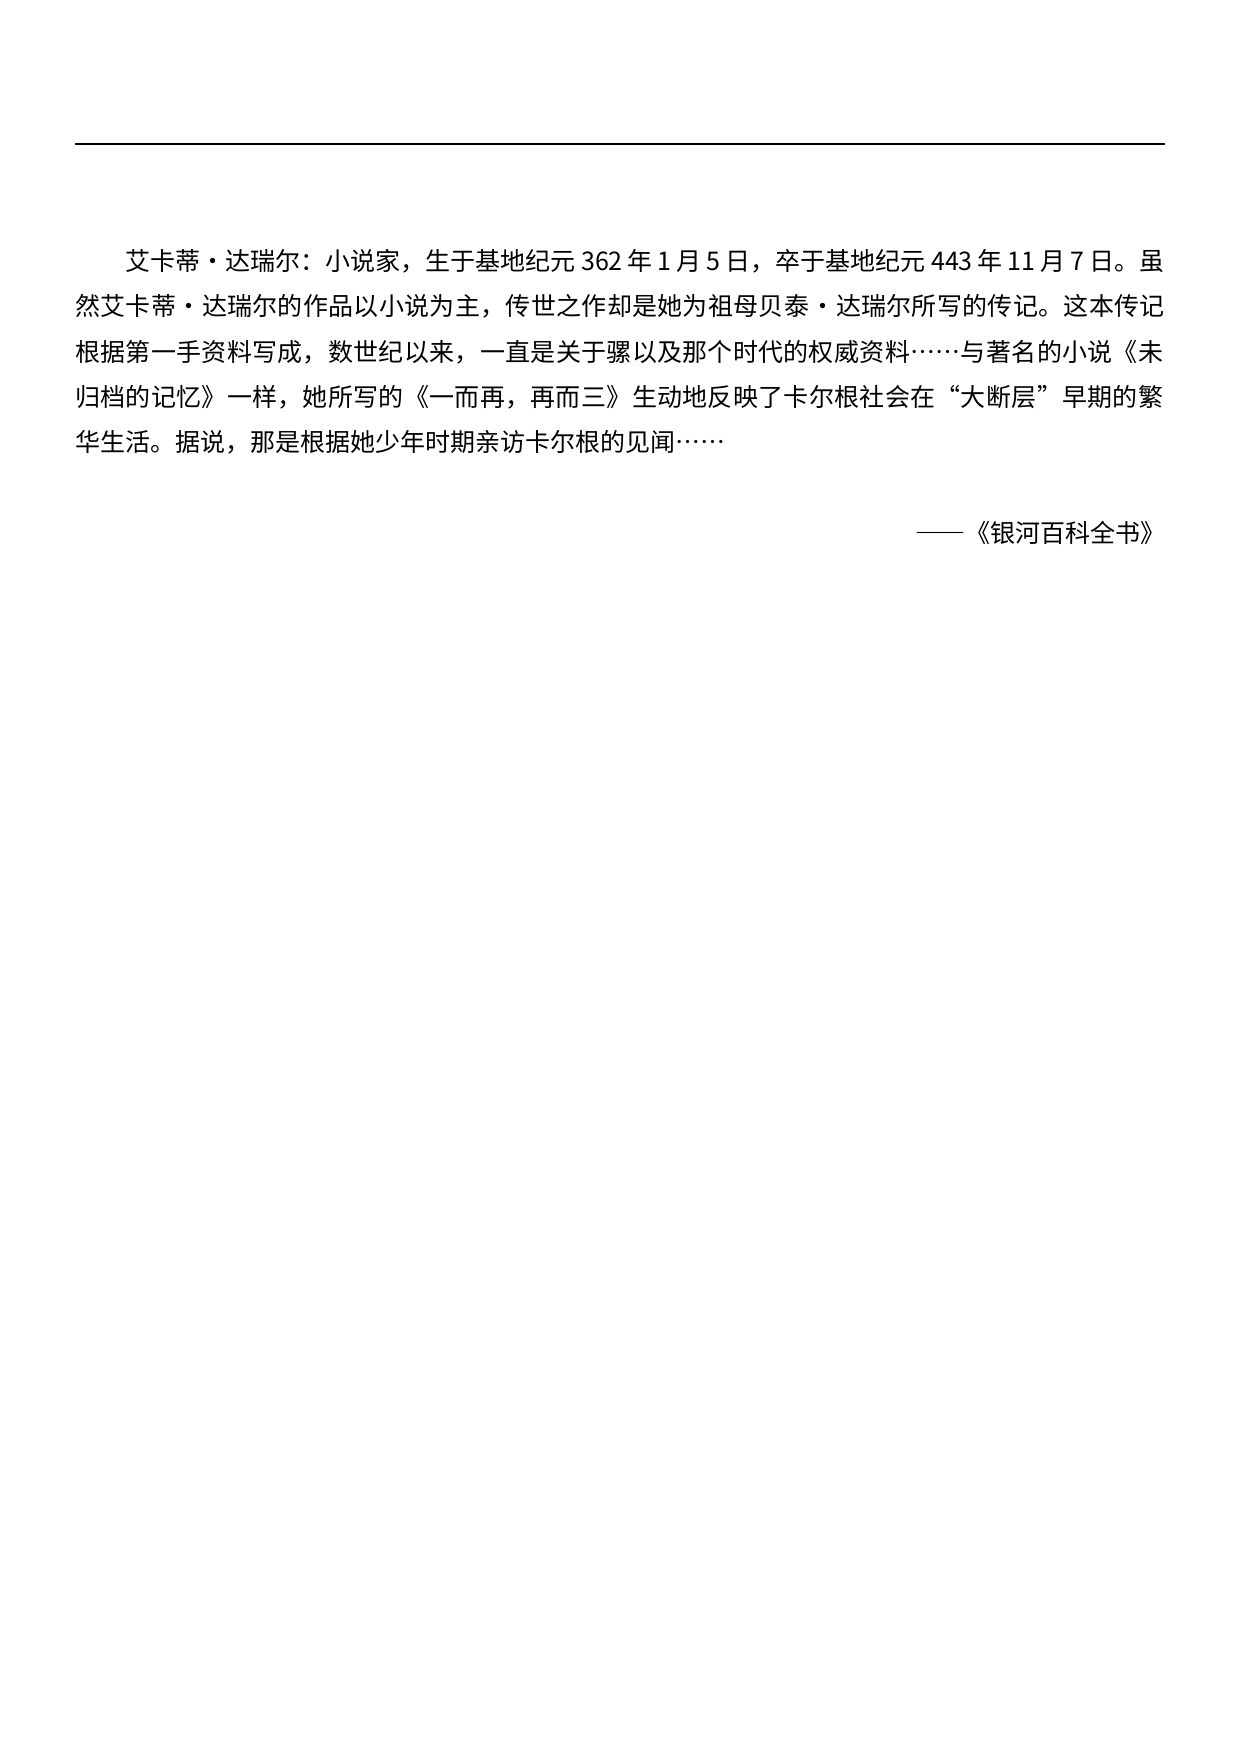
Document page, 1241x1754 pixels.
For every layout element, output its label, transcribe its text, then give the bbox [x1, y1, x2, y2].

text 艾卡蒂・达瑞尔：小说家，生于基地纪元362年1月5日，卒于基地纪元443年11月7日。虽然艾卡蒂・达瑞尔的作品以小说为主，传世之作却是她为祖母贝泰・达瑞尔所写的传记。这本传记根据第一手资料写成，数世纪以来，一直是关于骡以及那个时代的权威资料……与著名的小说《未归档的记忆》一样，她所写的《一而再，再而三》生动地反映了卡尔根社会在“大断层”早期的繁华生活。据说，那是根据她少年时期亲访卡尔根的见闻…… [75, 237, 1165, 464]
text ——《银河百科全书》 [75, 509, 1165, 554]
